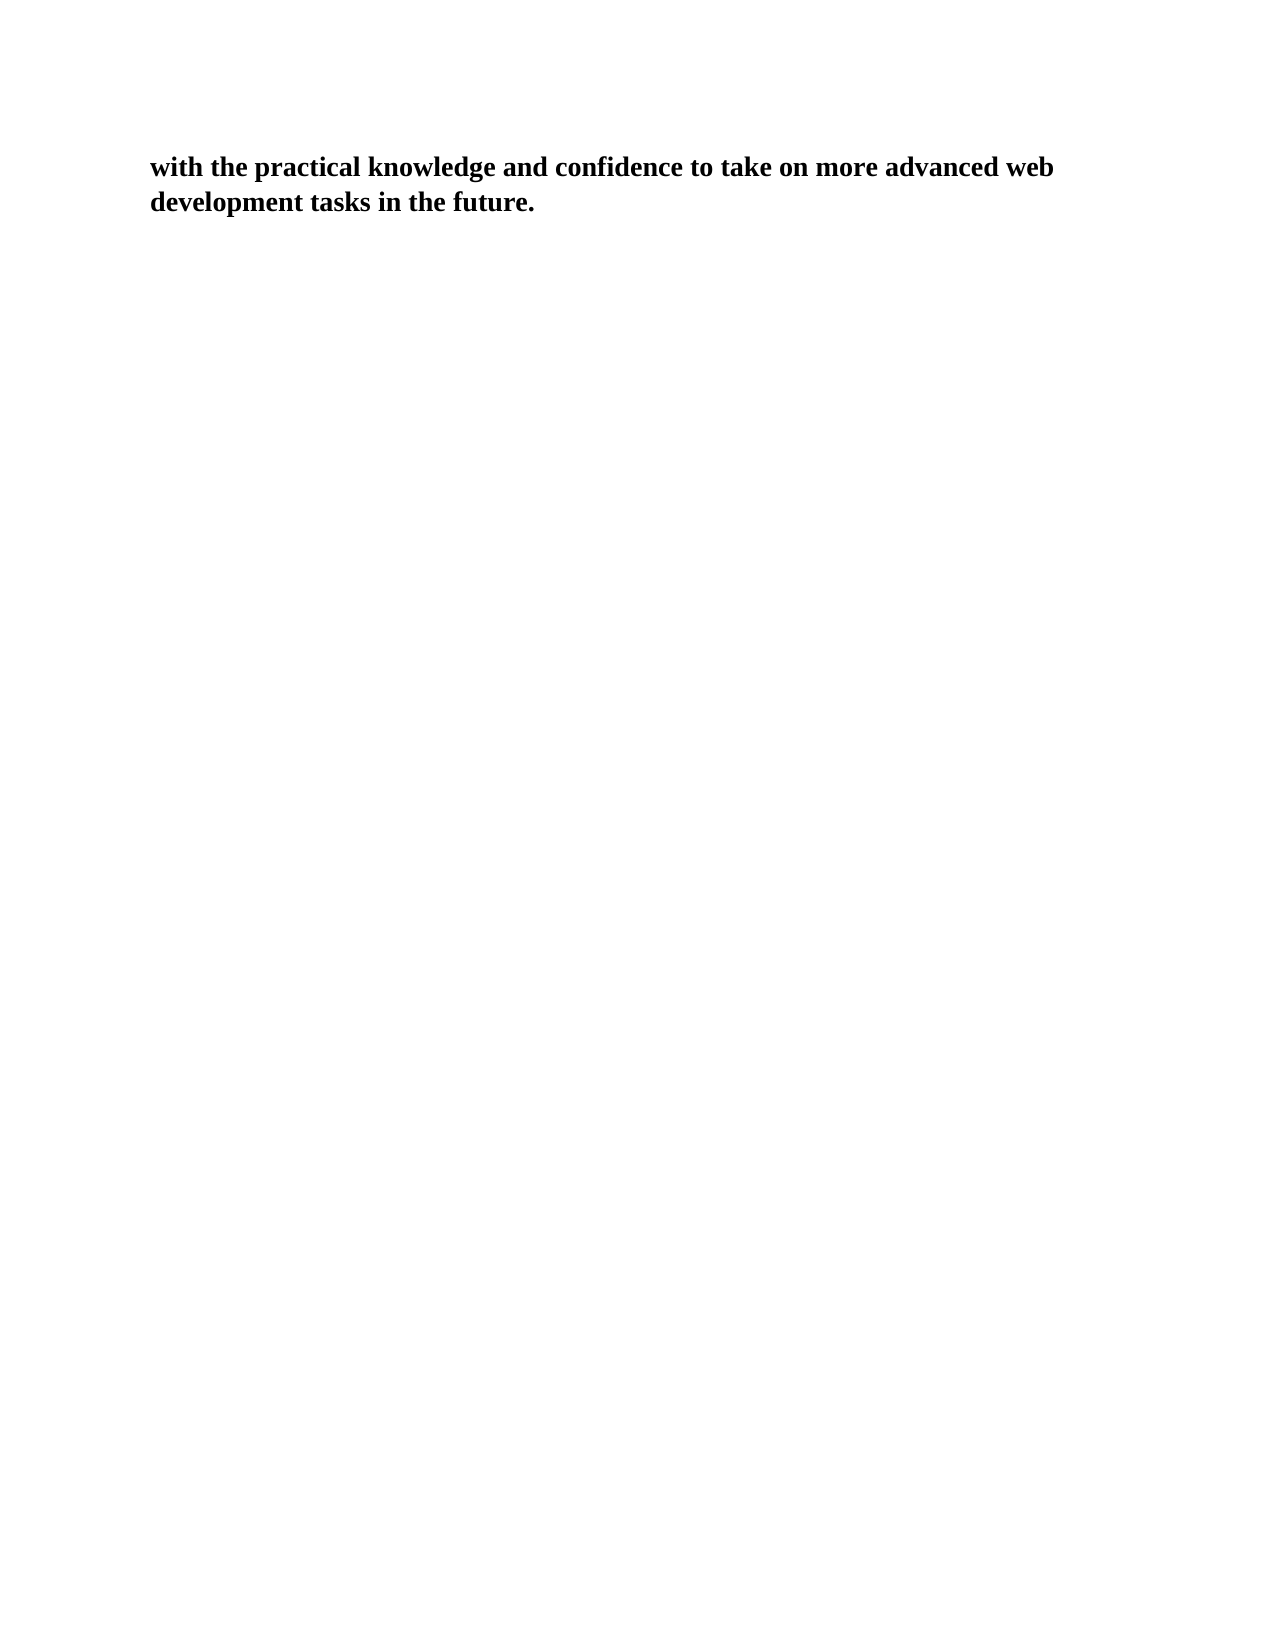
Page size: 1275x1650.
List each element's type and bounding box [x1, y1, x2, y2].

text [150, 150, 1125, 217]
